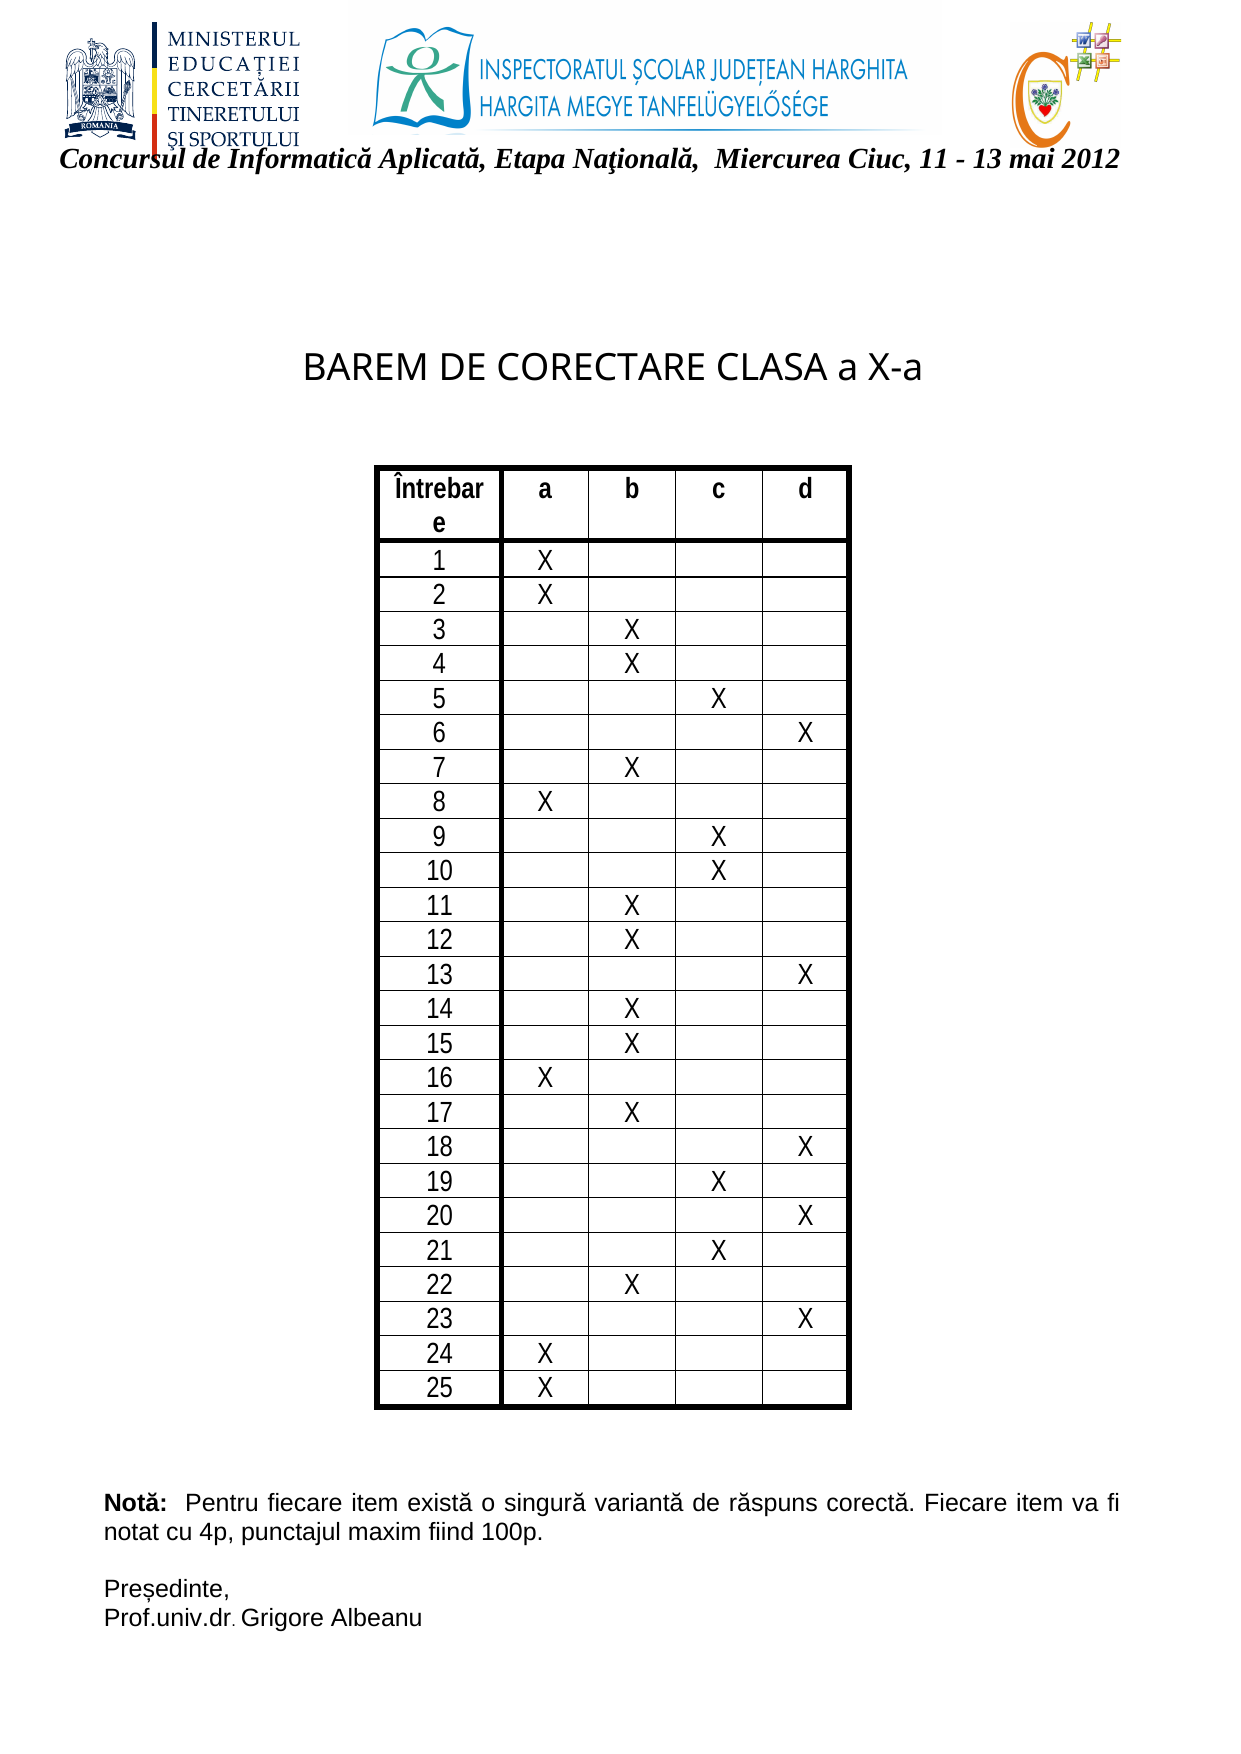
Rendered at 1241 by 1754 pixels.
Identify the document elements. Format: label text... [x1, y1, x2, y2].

table_cell X [589, 922, 675, 956]
picture [1009, 22, 1122, 148]
table_cell X [589, 1026, 675, 1059]
table_cell X [676, 1233, 762, 1266]
table_cell X [763, 1129, 846, 1163]
table_cell [763, 1164, 846, 1197]
table_cell [589, 1198, 675, 1232]
table_cell [504, 957, 588, 990]
table_cell 5 [380, 681, 499, 714]
table_cell 20 [380, 1198, 499, 1232]
table_cell [676, 543, 762, 576]
table_cell [763, 578, 846, 611]
table_cell [589, 578, 675, 611]
table_cell X [504, 1371, 588, 1404]
table_cell [763, 543, 846, 576]
table_cell X [763, 1198, 846, 1232]
table_cell X [676, 853, 762, 887]
table_cell X [504, 543, 588, 576]
table_cell [676, 1371, 762, 1404]
table_cell [763, 784, 846, 818]
table_header c [676, 471, 762, 538]
table_cell [763, 1371, 846, 1404]
table_cell 25 [380, 1371, 499, 1404]
table_cell 17 [380, 1095, 499, 1128]
table_cell [504, 922, 588, 956]
table_cell X [676, 1164, 762, 1197]
table_cell [589, 1129, 675, 1163]
table_cell [763, 646, 846, 680]
table_cell 10 [380, 853, 499, 887]
table_cell X [589, 888, 675, 921]
table_cell X [763, 715, 846, 749]
table_cell [763, 681, 846, 714]
table_cell [763, 612, 846, 645]
table_cell [504, 1026, 588, 1059]
table_cell [676, 1198, 762, 1232]
table_cell [676, 1026, 762, 1059]
table_cell 1 [380, 543, 499, 576]
table_cell [676, 612, 762, 645]
table_cell 2 [380, 578, 499, 611]
table_cell 16 [380, 1060, 499, 1094]
table_cell [589, 1060, 675, 1094]
table_cell [676, 1060, 762, 1094]
table_cell [589, 681, 675, 714]
table_cell [504, 750, 588, 783]
table_cell X [763, 1302, 846, 1335]
table_cell [676, 578, 762, 611]
table_cell [589, 1371, 675, 1404]
table_cell 22 [380, 1267, 499, 1301]
table_cell [504, 853, 588, 887]
table_cell [676, 957, 762, 990]
table_cell [589, 1164, 675, 1197]
table_cell [676, 991, 762, 1025]
table_cell 12 [380, 922, 499, 956]
table_cell [676, 888, 762, 921]
table_cell [504, 1267, 588, 1301]
table_cell X [589, 991, 675, 1025]
text Prof.univ.dr. Grigore Albeanu [103, 1603, 1122, 1632]
table_cell X [589, 612, 675, 645]
table_cell 14 [380, 991, 499, 1025]
table_cell [589, 1233, 675, 1266]
table_cell [504, 612, 588, 645]
table_cell [589, 1302, 675, 1335]
table_cell [504, 1164, 588, 1197]
table_cell [763, 1336, 846, 1369]
table_cell 15 [380, 1026, 499, 1059]
table_cell 21 [380, 1233, 499, 1266]
table_cell [676, 1129, 762, 1163]
table_cell [763, 1026, 846, 1059]
table_cell [676, 784, 762, 818]
table_cell [763, 853, 846, 887]
table_cell [676, 1267, 762, 1301]
table_cell [763, 750, 846, 783]
table_cell 8 [380, 784, 499, 818]
table_cell X [504, 1060, 588, 1094]
table_header Întrebare [380, 471, 499, 538]
table_cell [589, 819, 675, 852]
table_cell 4 [380, 646, 499, 680]
table_cell [589, 853, 675, 887]
table_cell [763, 1267, 846, 1301]
table_cell 11 [380, 888, 499, 921]
table_cell [504, 888, 588, 921]
table_cell 23 [380, 1302, 499, 1335]
table_cell [676, 715, 762, 749]
table_cell [763, 922, 846, 956]
table_cell X [589, 750, 675, 783]
table_cell [676, 646, 762, 680]
table_cell X [589, 646, 675, 680]
table_cell X [589, 1095, 675, 1128]
table_cell X [589, 1267, 675, 1301]
table_cell [504, 1302, 588, 1335]
table_cell [504, 819, 588, 852]
table_cell [676, 1302, 762, 1335]
table_cell [504, 715, 588, 749]
table_cell 24 [380, 1336, 499, 1369]
table_cell 13 [380, 957, 499, 990]
table_cell [763, 991, 846, 1025]
table_header d [763, 471, 846, 538]
table_cell [504, 1095, 588, 1128]
table_cell X [504, 578, 588, 611]
table_cell [504, 646, 588, 680]
table_cell [676, 1095, 762, 1128]
table_cell [504, 1129, 588, 1163]
text BAREM DE CORECTARE CLASA a X-a [103, 340, 1122, 391]
table_cell [589, 543, 675, 576]
table_cell [676, 922, 762, 956]
table_header a [504, 471, 588, 538]
table_cell [676, 1336, 762, 1369]
table_cell [763, 888, 846, 921]
table_cell 6 [380, 715, 499, 749]
table_cell X [676, 819, 762, 852]
table_cell X [676, 681, 762, 714]
table_cell [763, 1233, 846, 1266]
table_cell [763, 819, 846, 852]
table_cell [589, 957, 675, 990]
text Notă: Pentru fiecare item există o singură variantă de răspuns corectă. Fiecare item va fi notat cu 4p, punctajul maxim fiind 100p. [103, 1488, 1122, 1546]
table_cell [504, 1233, 588, 1266]
table_cell [676, 750, 762, 783]
table_cell [589, 784, 675, 818]
table_cell X [504, 1336, 588, 1369]
table_cell [589, 1336, 675, 1369]
table_cell 18 [380, 1129, 499, 1163]
table_header b [589, 471, 675, 538]
table_cell [763, 1060, 846, 1094]
table_cell 19 [380, 1164, 499, 1197]
text Președinte, [103, 1574, 1122, 1603]
table_cell [504, 991, 588, 1025]
table_cell [504, 1198, 588, 1232]
table_cell X [763, 957, 846, 990]
table_cell 9 [380, 819, 499, 852]
table_cell X [504, 784, 588, 818]
table_cell [589, 715, 675, 749]
table_cell 3 [380, 612, 499, 645]
table_cell 7 [380, 750, 499, 783]
table_cell [763, 1095, 846, 1128]
table_cell [504, 681, 588, 714]
